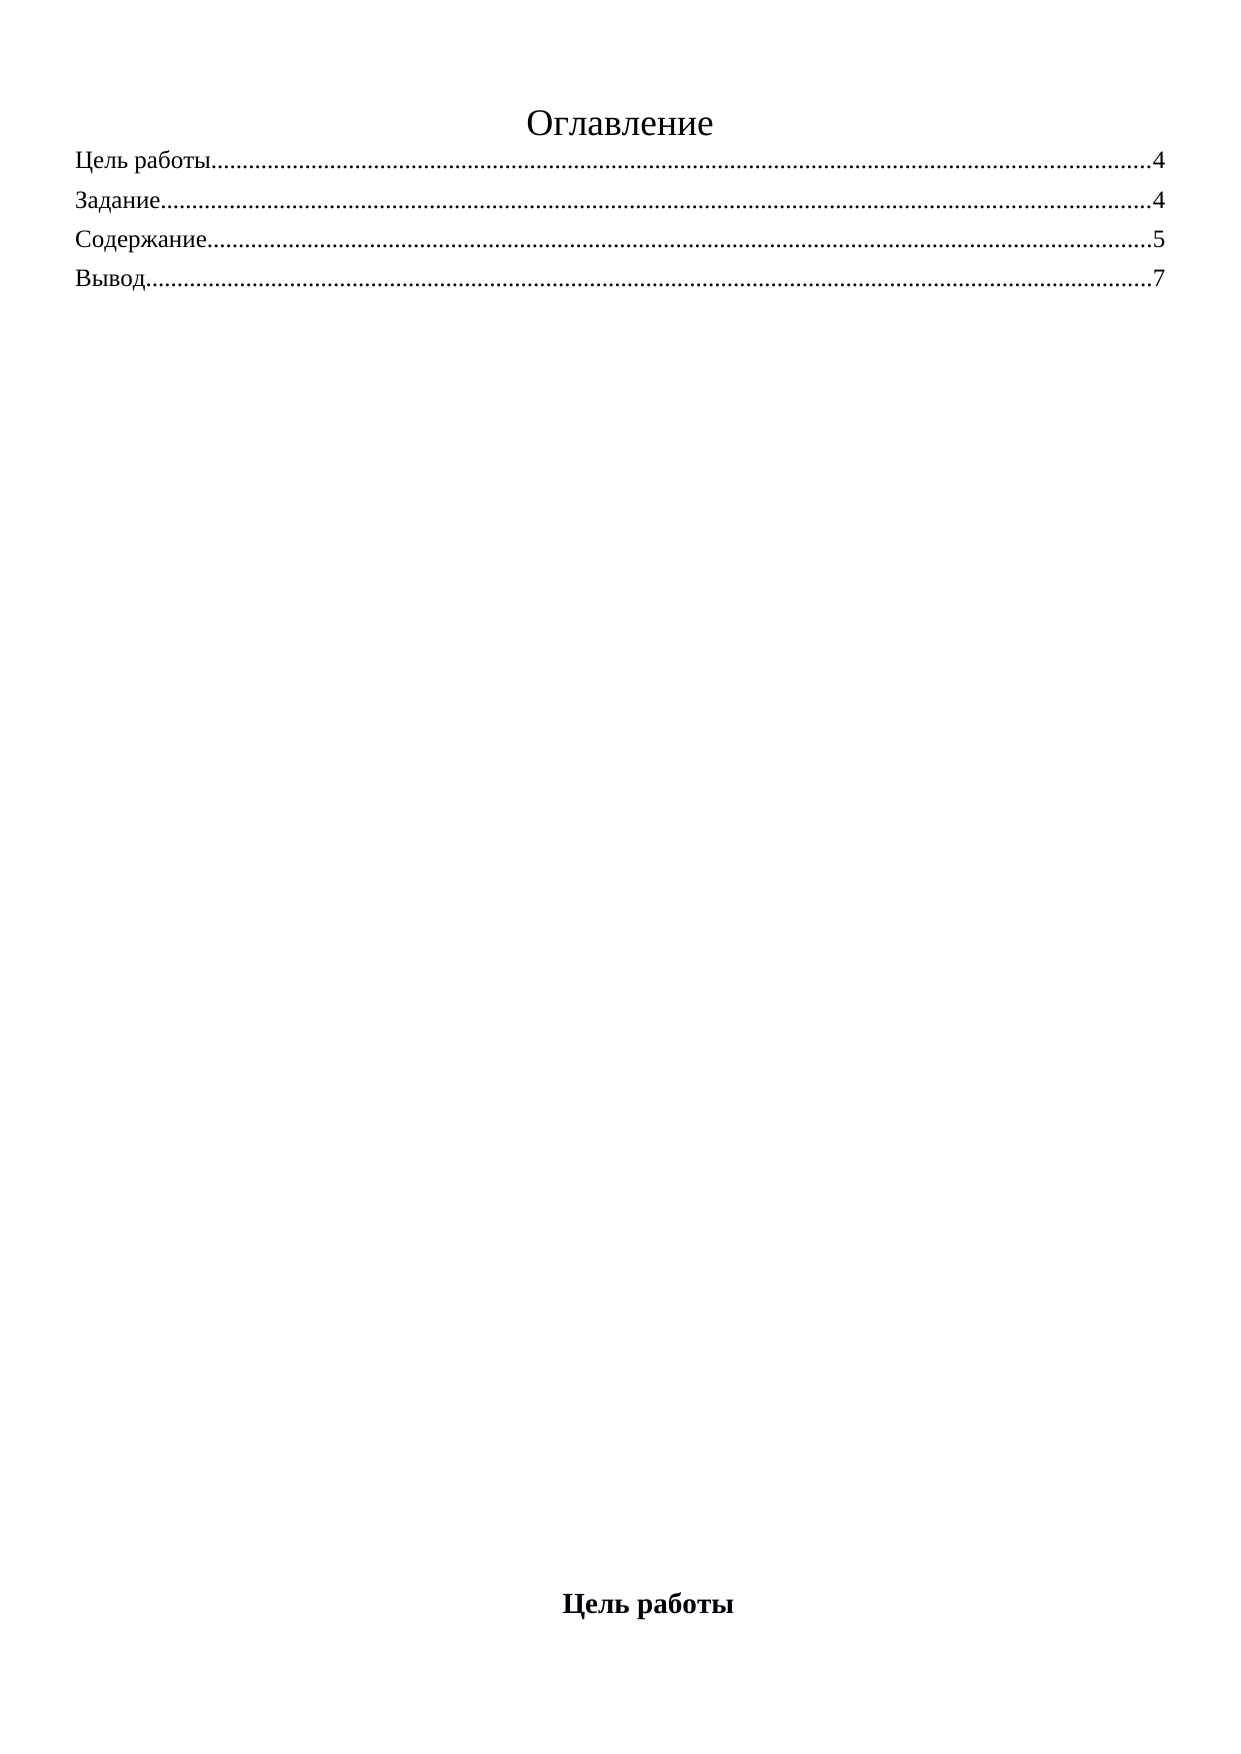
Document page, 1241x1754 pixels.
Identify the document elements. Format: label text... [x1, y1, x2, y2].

text Цель работы [75, 1586, 1147, 1620]
text Цель работы 4 [75, 146, 1165, 174]
text Содержание 5 [75, 224, 1165, 253]
text Задание 4 [75, 185, 1165, 213]
text Вывод 7 [75, 263, 1165, 292]
text Оглавление [75, 100, 1165, 143]
